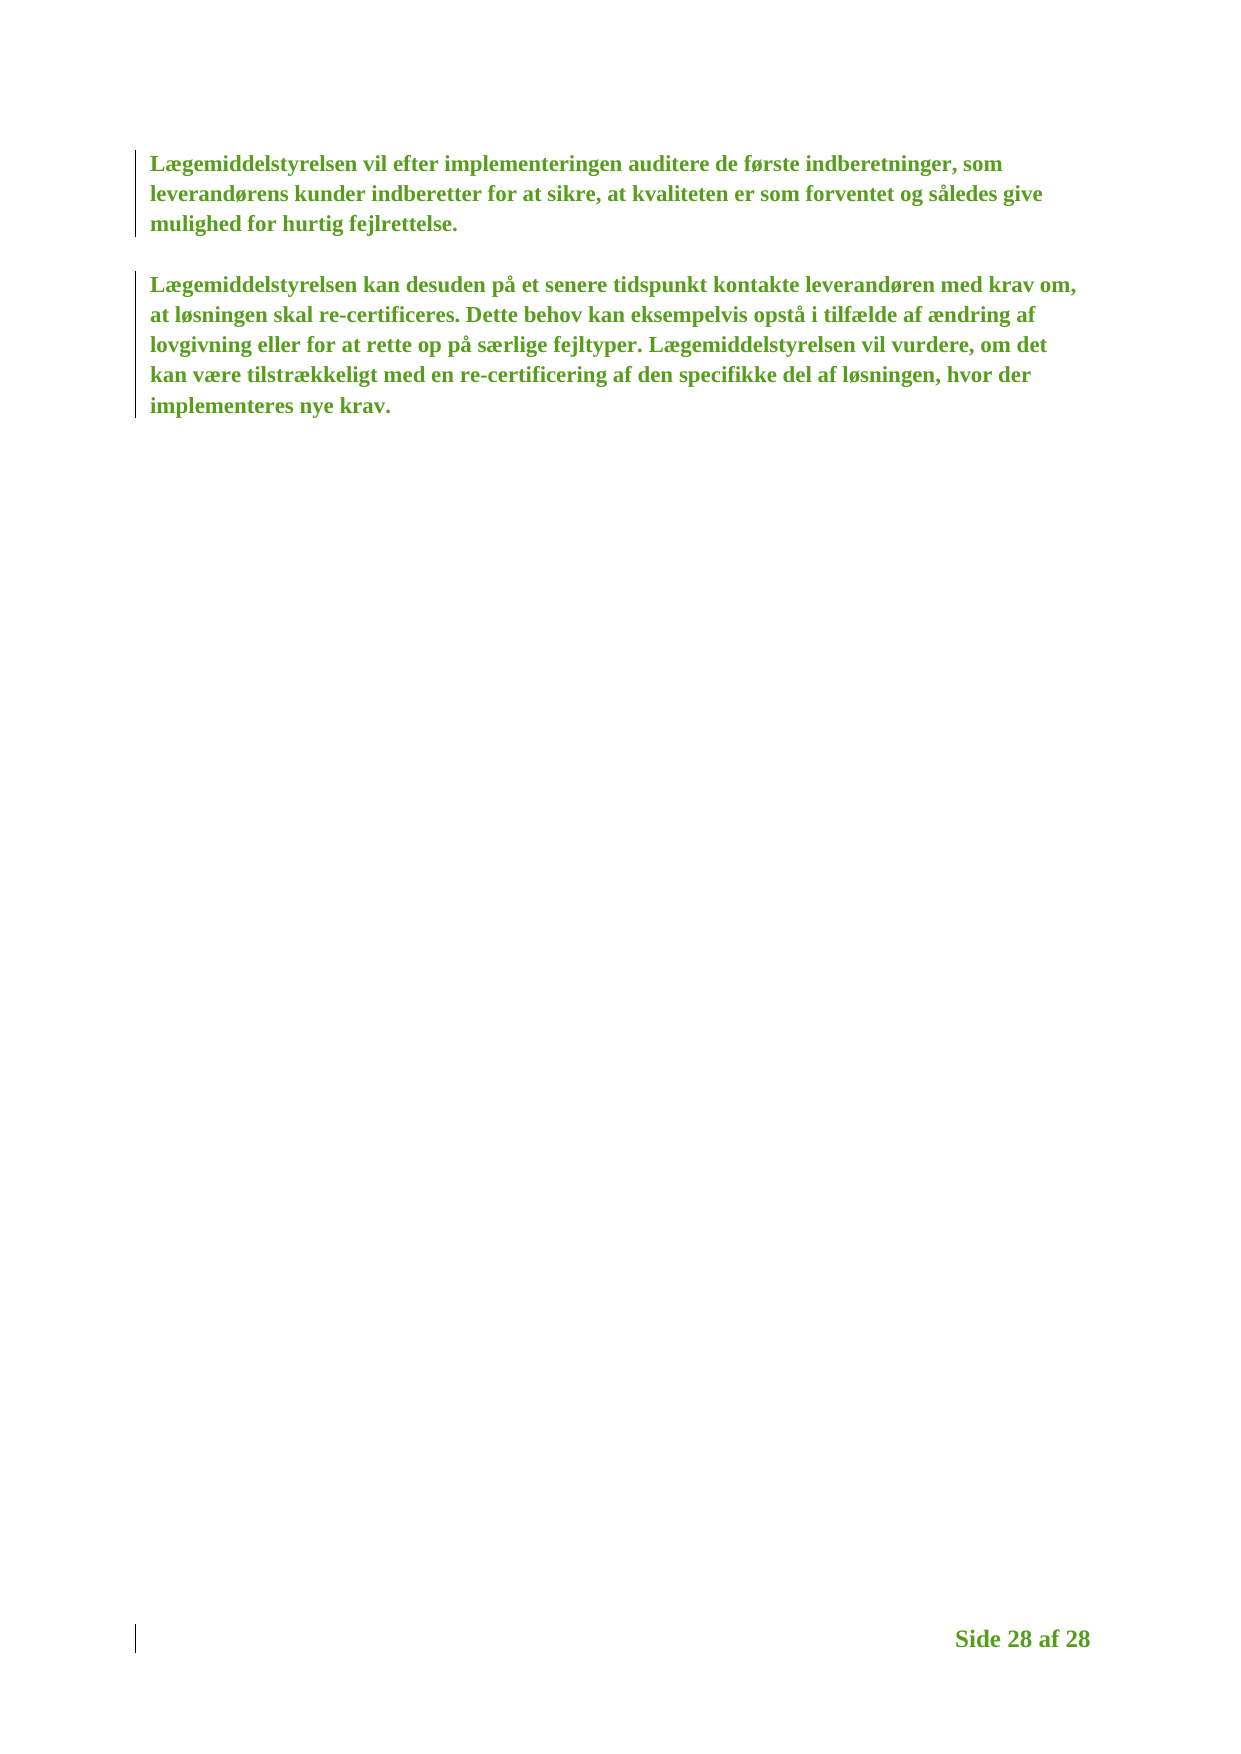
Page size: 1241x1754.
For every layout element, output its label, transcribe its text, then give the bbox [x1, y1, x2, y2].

text Lægemiddelstyrelsen kan desuden på et senere tidspunkt kontakte leverandøren med krav om, at løsningen skal re-certificeres. Dette behov kan eksempelvis opstå i tilfælde af ændring af lovgivning eller for at rette op på særlige fejltyper. Lægemiddelstyrelsen vil vurdere, om det kan være tilstrækkeligt med en re-certificering af den specifikke del af løsningen, hvor der implementeres nye krav. [150, 271, 1090, 418]
text Lægemiddelstyrelsen vil efter implementeringen auditere de første indberetninger, som leverandørens kunder indberetter for at sikre, at kvaliteten er som forventet og således give mulighed for hurtig fejlrettelse. [150, 150, 1090, 237]
